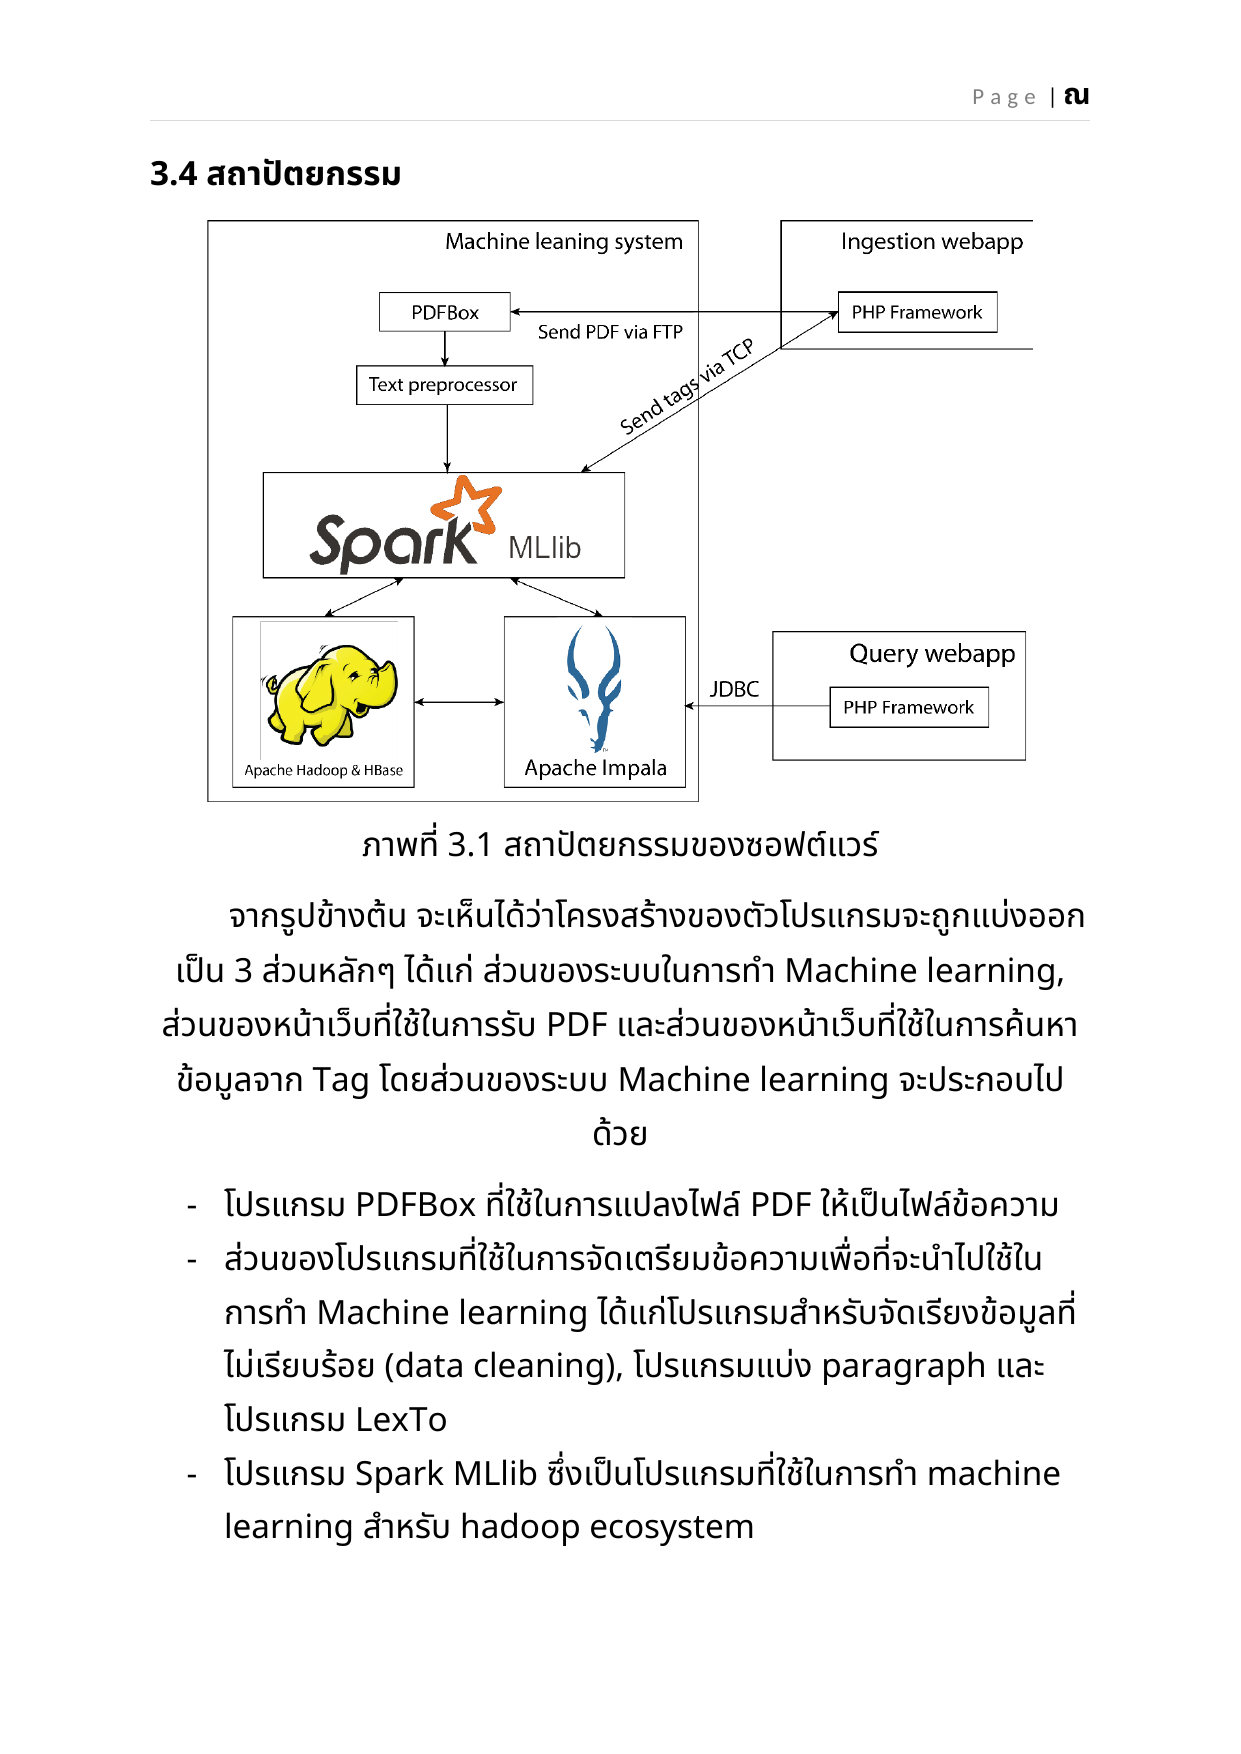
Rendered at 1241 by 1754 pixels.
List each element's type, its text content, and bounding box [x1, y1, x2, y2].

list โปรแกรม PDFBox ที่ใช้ในการแปลงไฟล์ PDF ให้เป็นไฟล์ข้อความ [186, 1181, 1090, 1232]
text 3. สถาปัตยกรรม [150, 150, 1090, 201]
list โปรแกรม Spark MLlib ซึ่งเป็นโปรแกรมที่ใช้ในการทำ machine learning สำหรับ hadoop ecosystem [186, 1449, 1090, 1554]
picture [207, 220, 1033, 802]
list ส่วนของโปรแกรมที่ใช้ในการจัดเตรียมข้อความเพื่อที่จะนำไปใช้ในการทำ Machine learning ได้แก่โปรแกรมสำหรับจัดเรียงข้อมูลที่ไม่เรียบร้อย (data cleaning), โปรแกรมแบ่ง paragraph และโปรแกรม LexTo [186, 1235, 1090, 1446]
